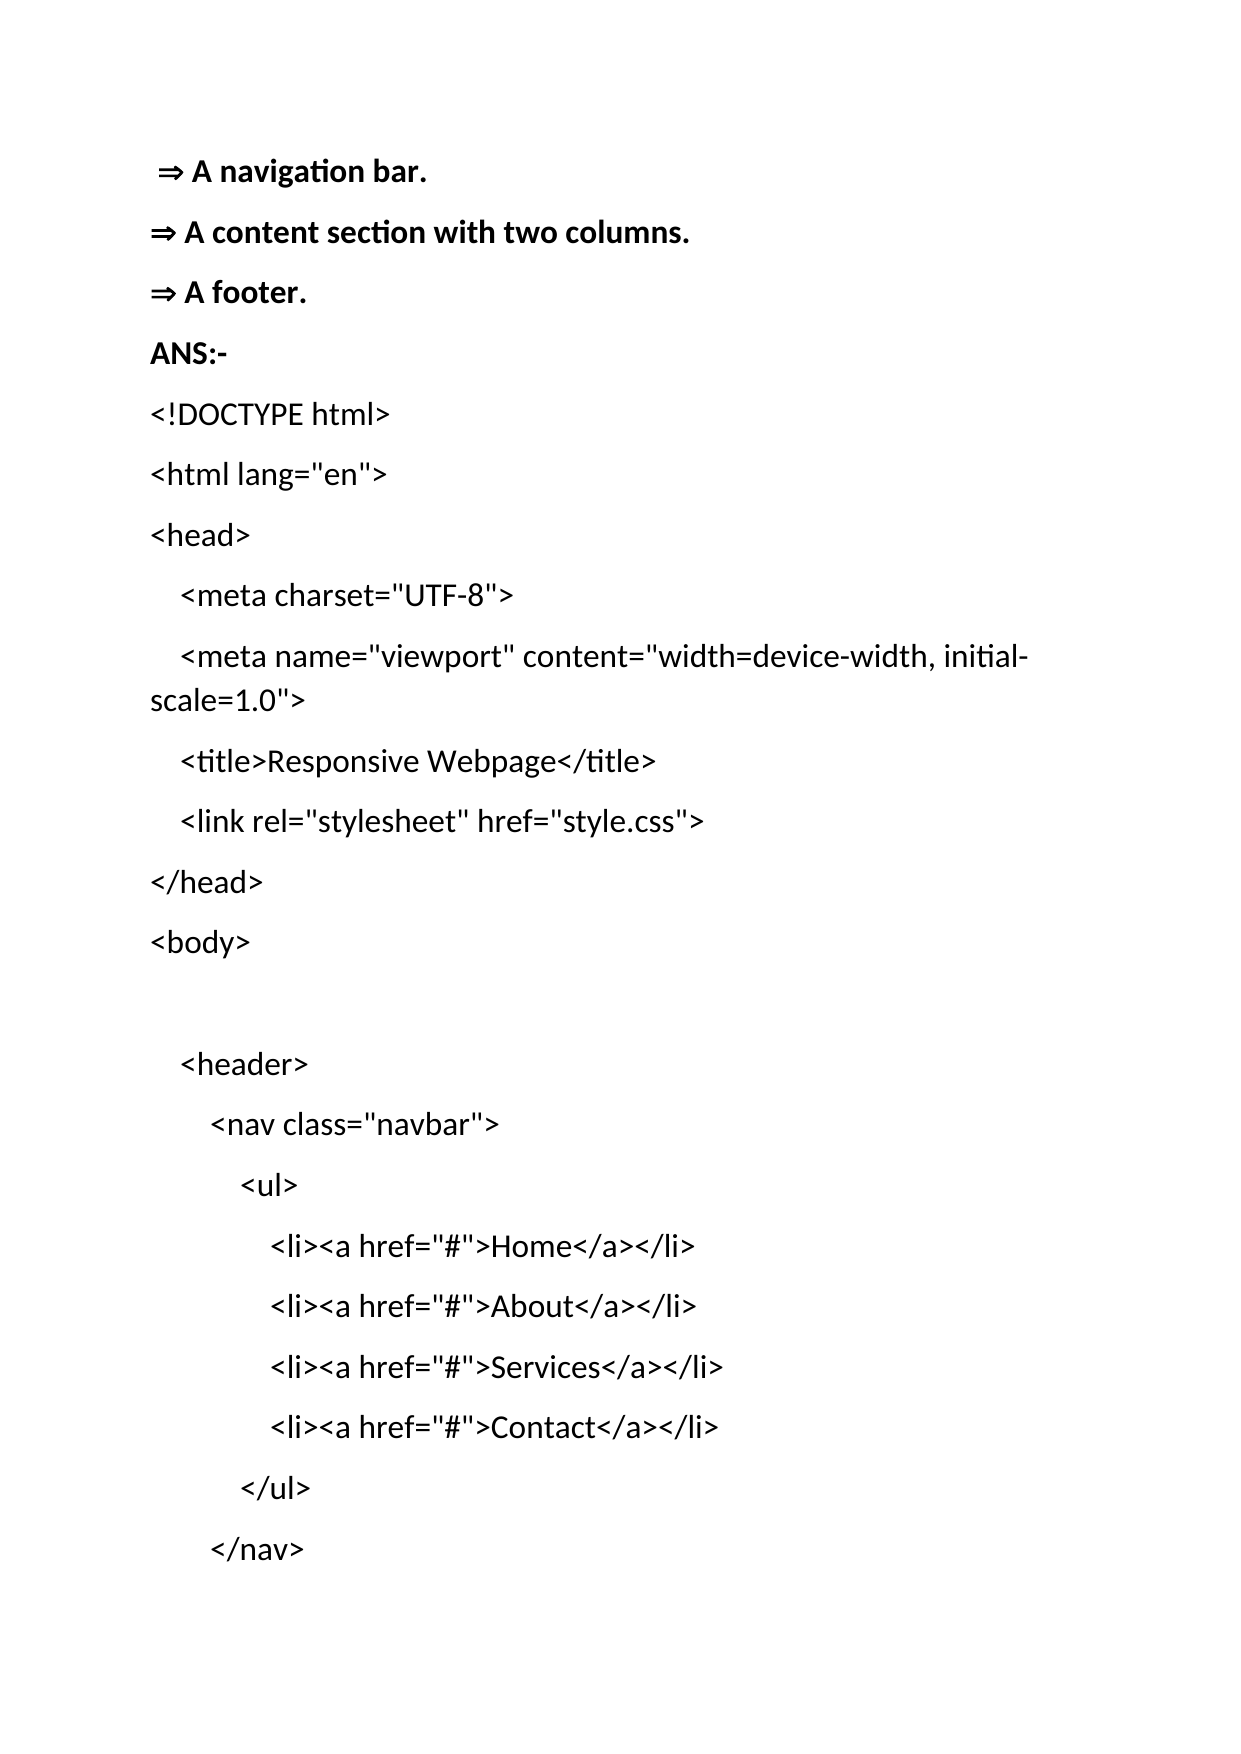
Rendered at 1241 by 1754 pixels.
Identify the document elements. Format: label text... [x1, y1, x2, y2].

text <li><a href="#">Home</a></li> [150, 1224, 1090, 1265]
text <html lang="en"> [150, 453, 1090, 494]
text <li><a href="#">Contact</a></li> [150, 1406, 1090, 1447]
text </ul> [150, 1467, 1090, 1508]
text </head> [150, 861, 1090, 902]
text <meta charset="UTF-8"> [150, 574, 1090, 615]
text <!DOCTYPE html> [150, 392, 1090, 433]
text ANS:- [150, 332, 1090, 373]
text </nav> [150, 1528, 1090, 1568]
text <li><a href="#">Services</a></li> [150, 1346, 1090, 1387]
text <link rel="stylesheet" href="style.css"> [150, 800, 1090, 841]
text <body> [150, 921, 1090, 962]
text <head> [150, 514, 1090, 554]
text <header> [150, 1043, 1090, 1083]
text <meta name="viewport" content="width=device-width, initial-scale=1.0"> [150, 635, 1090, 720]
text A content section with two columns. [150, 211, 1090, 251]
text A footer. [150, 271, 1090, 312]
text A navigation bar. [150, 150, 1090, 191]
text <ul> [150, 1164, 1090, 1205]
text <nav class="navbar"> [150, 1103, 1090, 1144]
text <title>Responsive Webpage</title> [150, 739, 1090, 780]
text <li><a href="#">About</a></li> [150, 1285, 1090, 1326]
